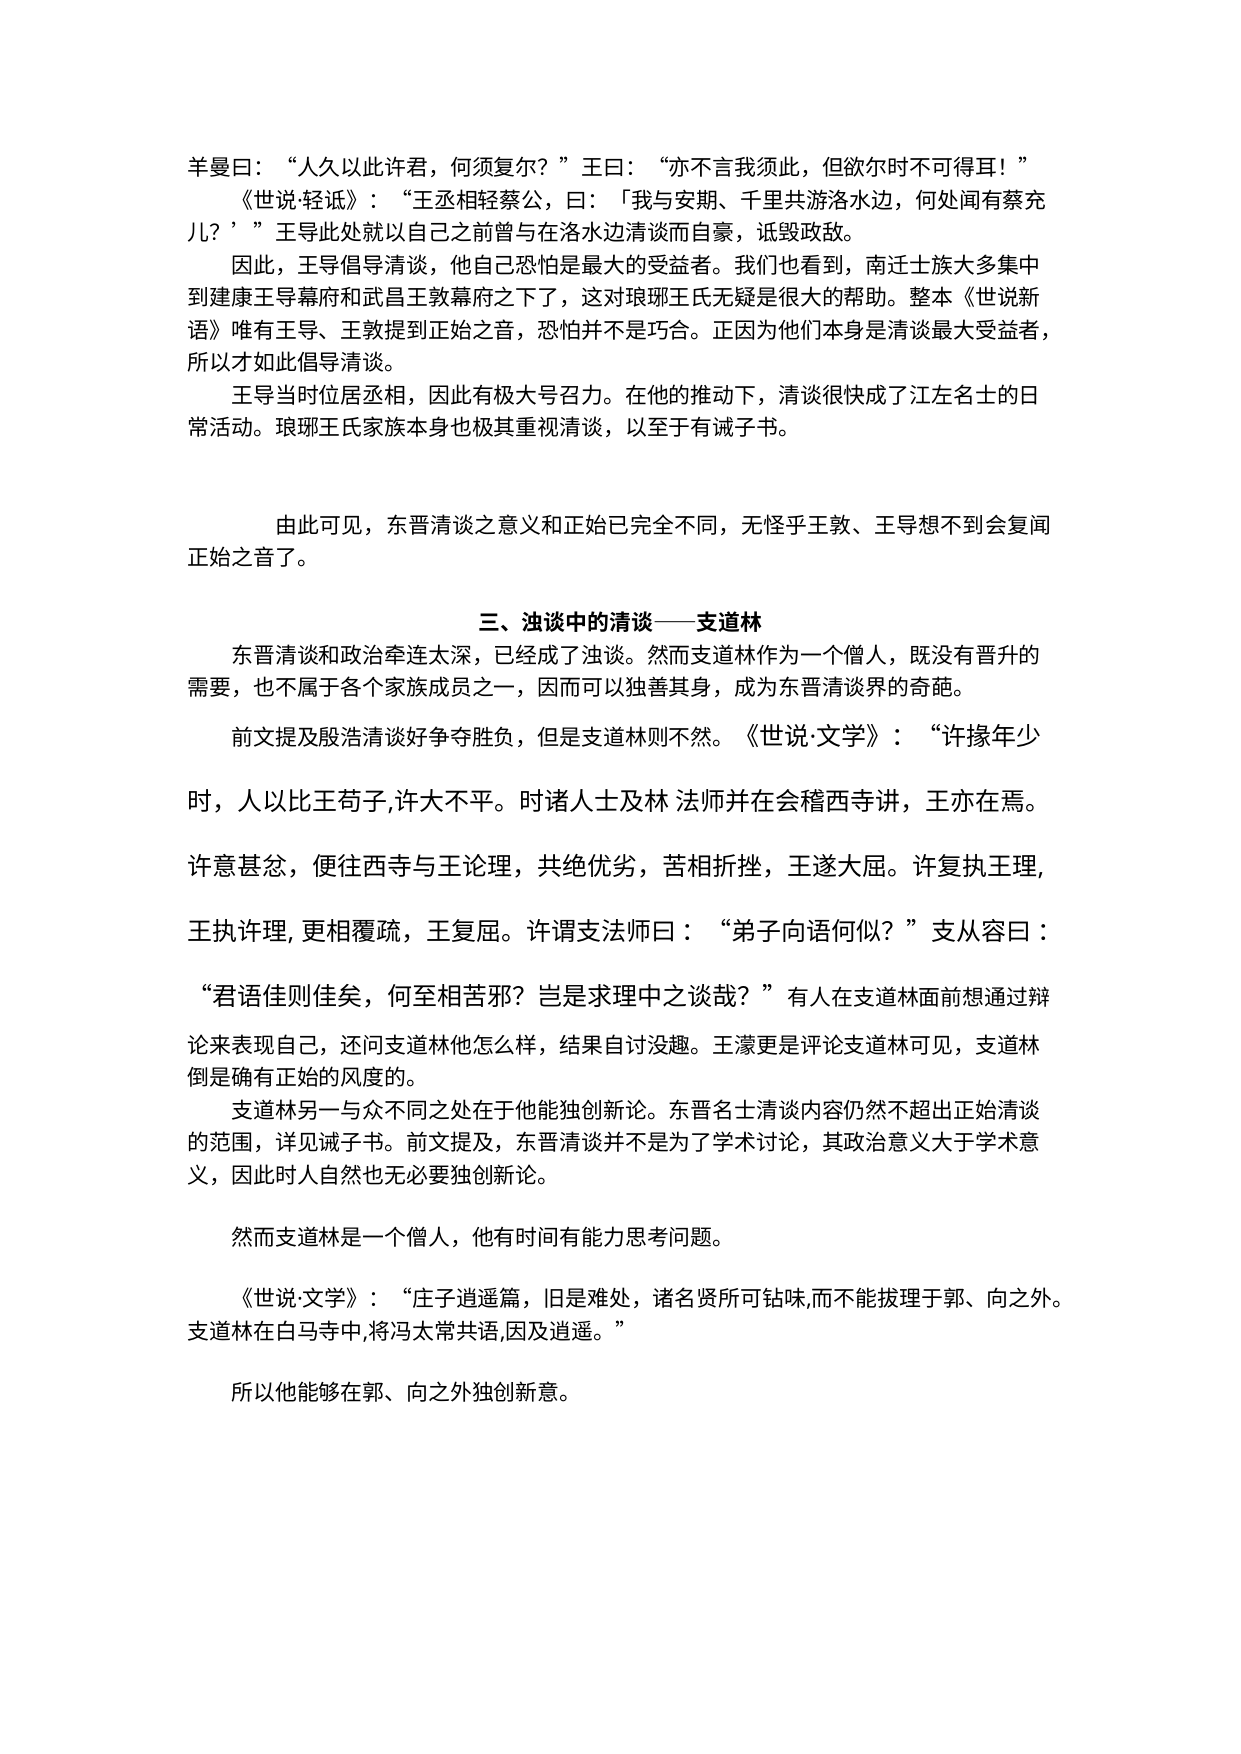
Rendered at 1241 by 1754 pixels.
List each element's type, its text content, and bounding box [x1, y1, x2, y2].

text 三、浊谈中的清谈——支道林 [187, 605, 1053, 637]
text 由此可见，东晋清谈之意义和正始已完全不同，无怪乎王敦、王导想不到会复闻正始之音了。 [187, 507, 1053, 572]
text 然而支道林是一个僧人，他有时间有能力思考问题。 [187, 1219, 1053, 1252]
text 因此，王导倡导清谈，他自己恐怕是最大的受益者。我们也看到，南迁士族大多集中到建康王导幕府和武昌王敦幕府之下了，这对琅琊王氏无疑是很大的帮助。整本《世说新语》唯有王导、王敦提到正始之音，恐怕并不是巧合。正因为他们本身是清谈最大受益者，所以才如此倡导清谈。 [187, 247, 1053, 377]
text 东晋清谈和政治牵连太深，已经成了浊谈。然而支道林作为一个僧人，既没有晋升的需要，也不属于各个家族成员之一，因而可以独善其身，成为东晋清谈界的奇葩。 [187, 637, 1053, 702]
text 支道林另一与众不同之处在于他能独创新论。东晋名士清谈内容仍然不超出正始清谈的范围，详见诫子书。前文提及，东晋清谈并不是为了学术讨论，其政治意义大于学术意义，因此时人自然也无必要独创新论。 [187, 1092, 1053, 1190]
text 所以他能够在郭、向之外独创新意。 [187, 1375, 1053, 1407]
text 《世说·文学》：“庄子逍遥篇，旧是难处，诸名贤所可钻味,而不能拔理于郭、向之外。支道林在白马寺中,将冯太常共语,因及逍遥。” [187, 1281, 1053, 1346]
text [187, 150, 1053, 182]
text 王导当时位居丞相，因此有极大号召力。在他的推动下，清谈很快成了江左名士的日常活动。琅琊王氏家族本身也极其重视清谈，以至于有诫子书。 [187, 377, 1053, 442]
text 《世说·轻诋》：“王丞相轻蔡公，曰：「我与安期、千里共游洛水边，何处闻有蔡充儿？’”王导此处就以自己之前曾与在洛水边清谈而自豪，诋毁政敌。 [187, 182, 1053, 247]
text 前文提及殷浩清谈好争夺胜负，但是支道林则不然。《世说·文学》：“许掾年少时，人以比王苟子,许大不平。时诸人士及林 法师并在会稽西寺讲，王亦在焉。许意甚忿，便往西寺与王论理，共绝优劣，苦相折挫，王遂大屈。许复执王理,王执许理, 更相覆疏，王复屈。许谓支法师曰 ：“弟子向语何似？”支从容曰 ：“君语佳则佳矣，何至相苦邪？岂是求理中之谈哉？”有人在支道林面前想通过辩论来表现自己，还问支道林他怎么样，结果自讨没趣。王濛更是评论支道林可见，支道林倒是确有正始的风度的。 [187, 702, 1053, 1092]
